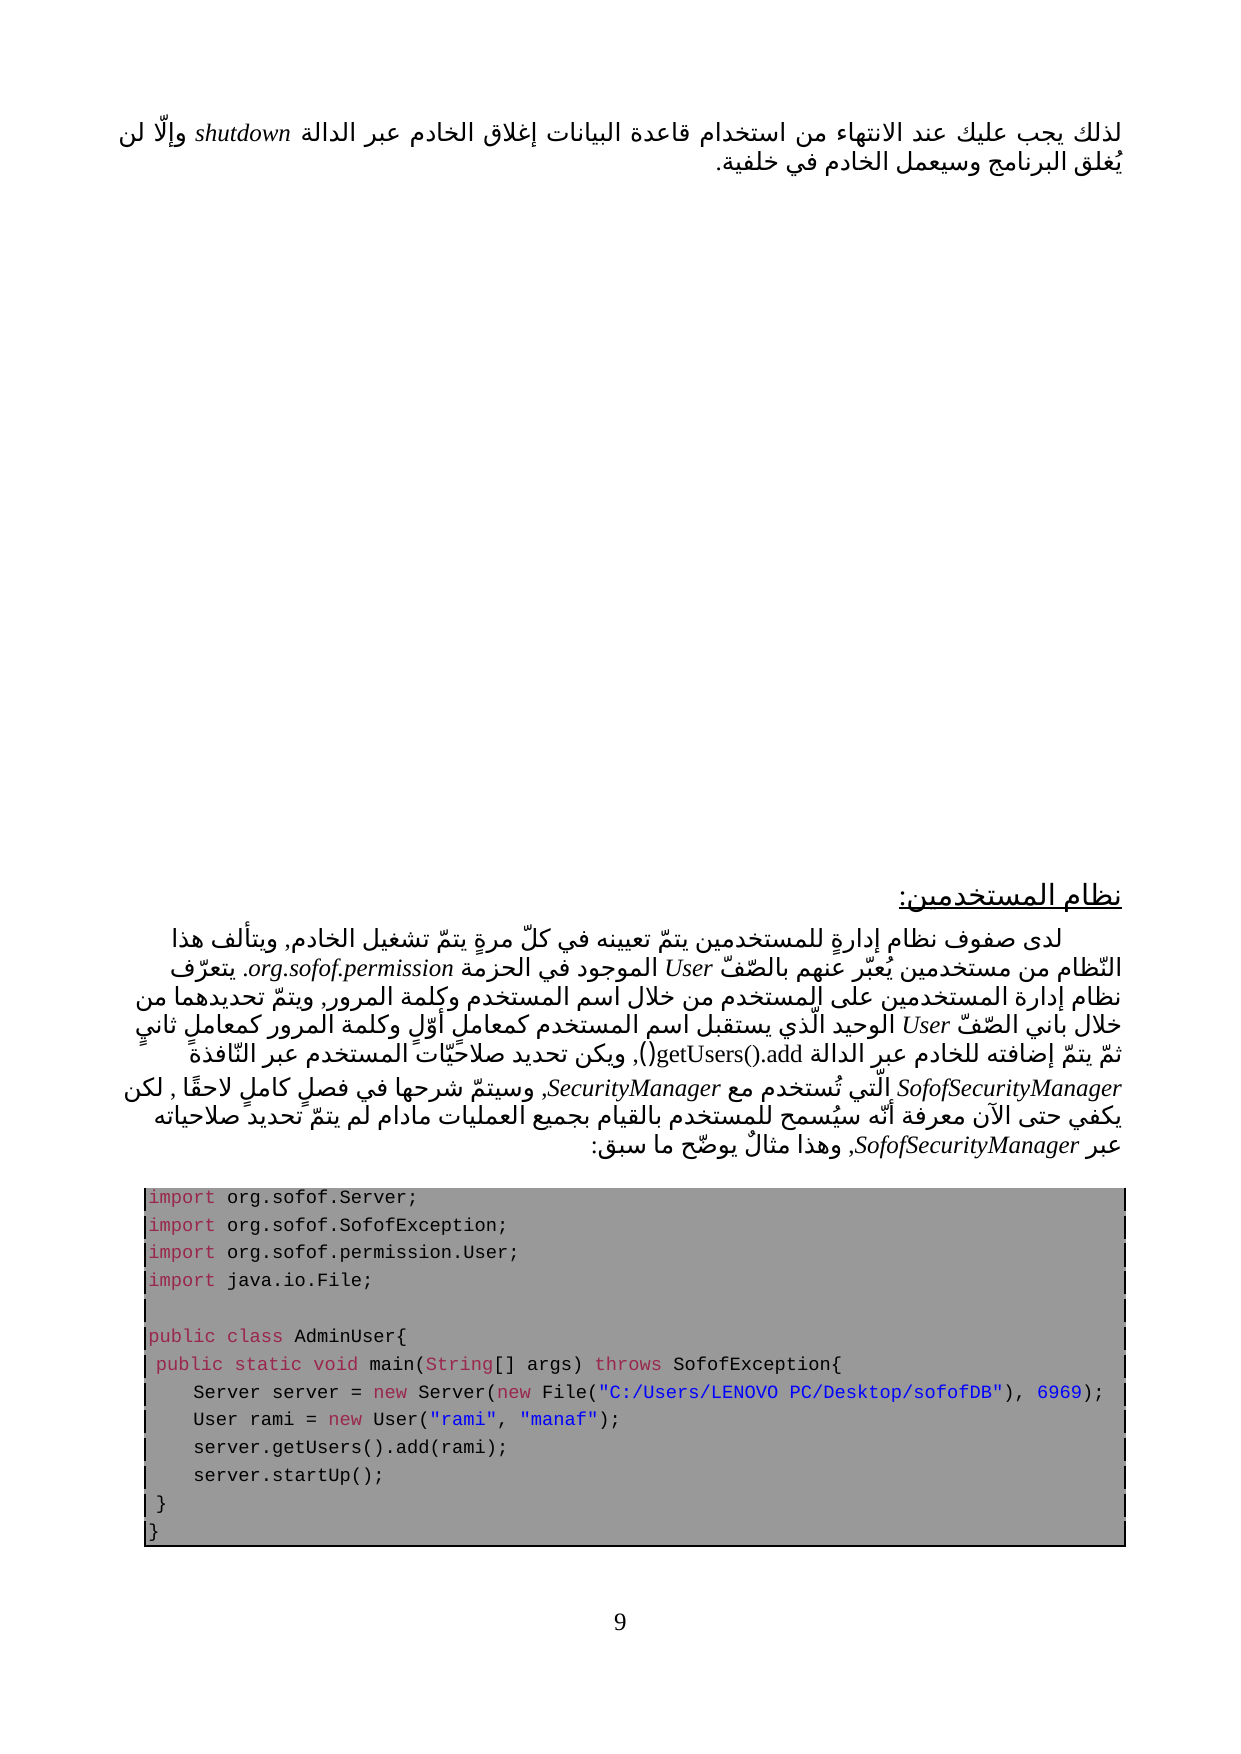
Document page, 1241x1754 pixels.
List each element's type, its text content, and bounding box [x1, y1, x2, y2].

text import org.sofof.Server; [146, 1188, 1124, 1211]
text import org.sofof.permission.User; [146, 1243, 1124, 1267]
text نظام المستخدمين: [118, 878, 1122, 912]
text User rami = new User("rami", "manaf"); [146, 1410, 1124, 1433]
text } [146, 1521, 1124, 1545]
text لدى صفوف نظام إدارةٍ للمستخدمين يتمّ تعيينه في كلّ مرةٍ يتمّ تشغيل الخادم, ويتألف هذا النّظام من مستخدمين يُعبّر عنهم بالصّفّ User الموجود في الحزمة org.sofof.permission. يتعرّف نظام إدارة المستخدمين على المستخدم من خلال اسم المستخدم وكلمة المرور, ويتمّ تحديدهما من خلال باني الصّفّ User الوحيد الّذي يستقبل اسم المستخدم كمعاملٍ أوّلٍ وكلمة المرور كمعاملٍ ثانيٍ ثمّ يتمّ إضافته للخادم عبر الدالة getUsers().add(), ويكن تحديد صلاحيّات المستخدم عبر النّافذة SofofSecurityManager الّتي تُستخدم مع SecurityManager, وسيتمّ شرحها في فصلٍ كاملٍ لاحقًا , لكن يكفي حتى الآن معرفة أنّه سيُسمح للمستخدم بالقيام بجميع العمليات مادام لم يتمّ تحديد صلاحياته عبر SofofSecurityManager, وهذا مثالٌ يوضّح ما سبق: [118, 924, 1122, 1159]
text import org.sofof.SofofException; [146, 1216, 1124, 1239]
text public static void main(String[] args) throws SofofException{ [144, 1354, 1125, 1378]
text } [146, 1494, 1124, 1517]
text server.startUp(); [146, 1466, 1124, 1489]
text Server server = new Server(new File("C:/Users/LENOVO PC/Desktop/sofofDB"), 6969); [144, 1382, 1125, 1406]
text public class AdminUser{ [146, 1327, 1124, 1350]
text server.getUsers().add(rami); [146, 1438, 1124, 1461]
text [118, 118, 1122, 176]
text import java.io.File; [146, 1271, 1124, 1294]
